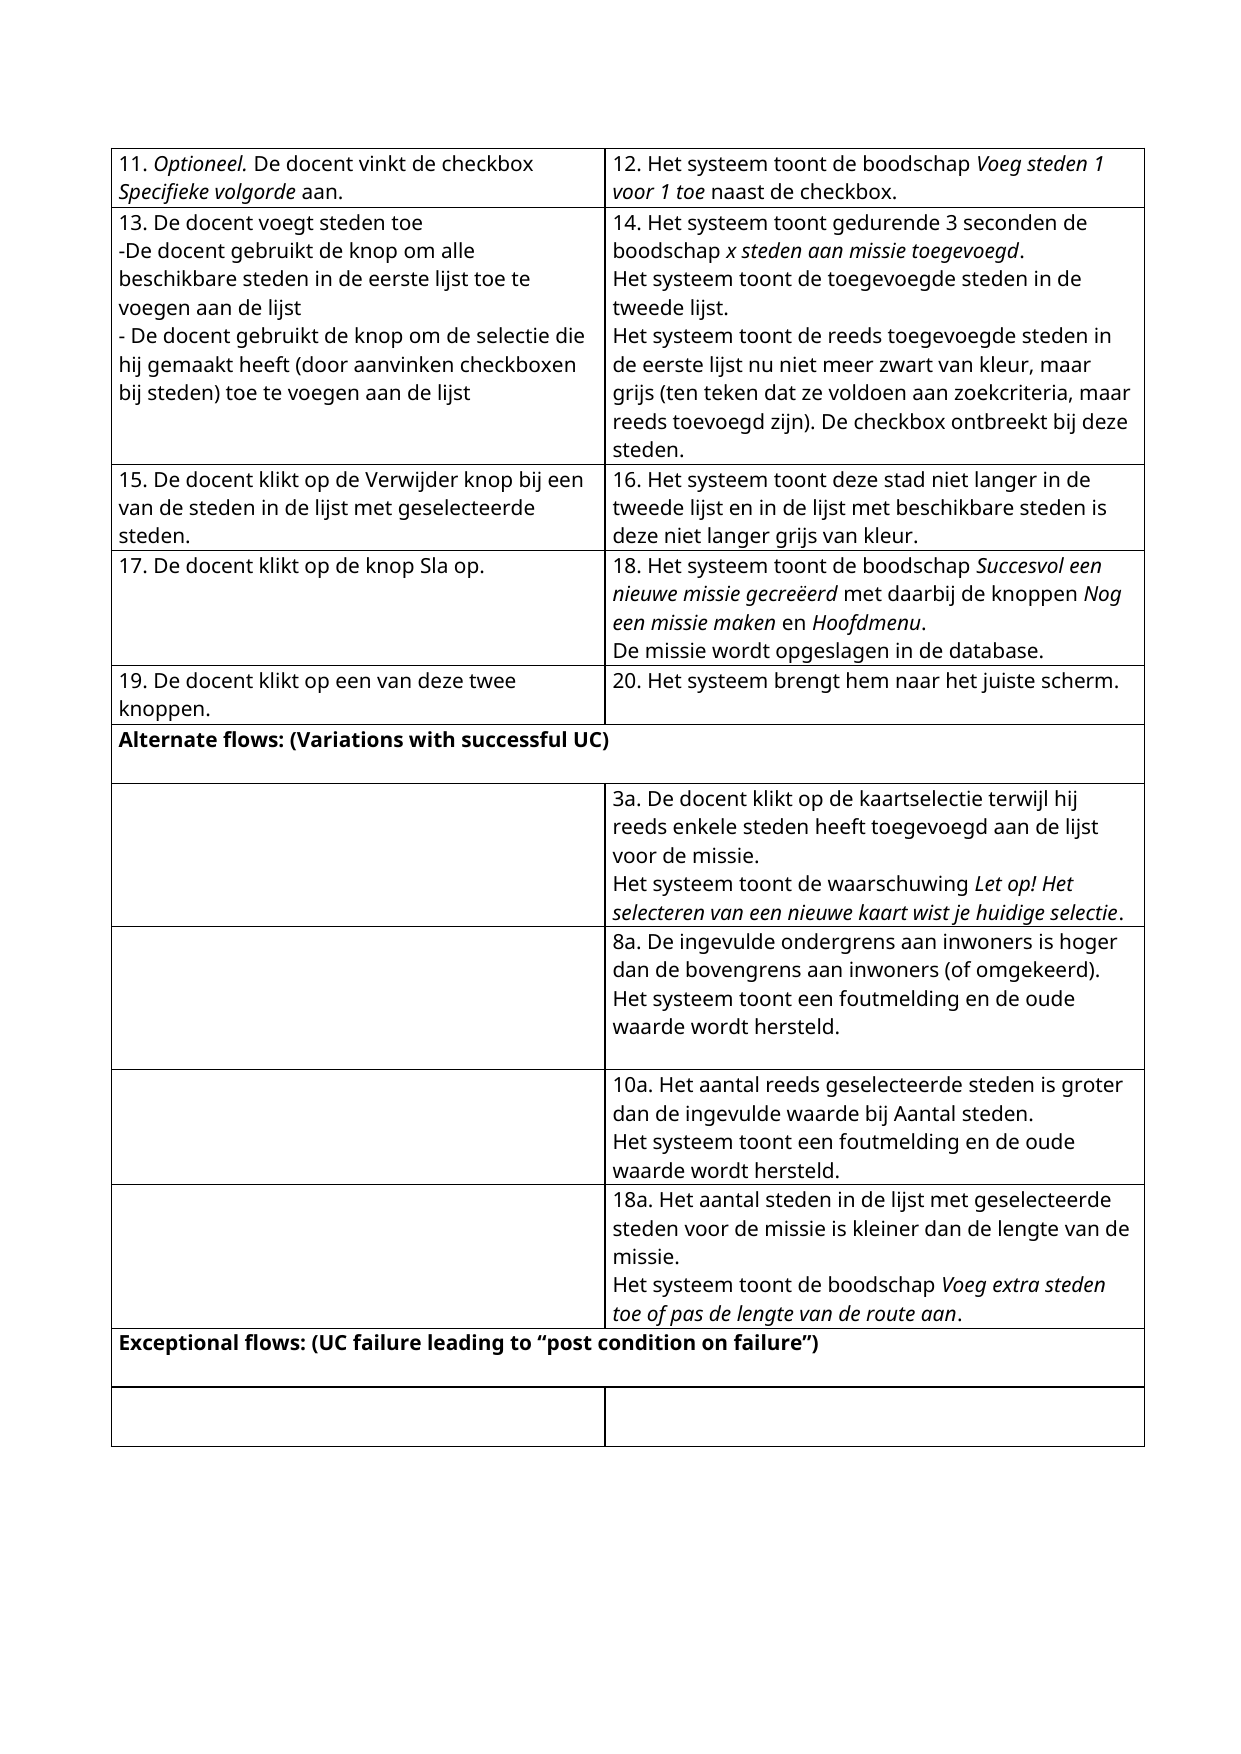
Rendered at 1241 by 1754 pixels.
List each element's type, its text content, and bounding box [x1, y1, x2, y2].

table_cell [112, 1070, 604, 1184]
table_cell 16. Het systeem toont deze stad niet langer in de tweede lijst en in de lijst met beschikbare steden is deze niet langer grijs van kleur. [606, 465, 1144, 550]
table_cell 3a. De docent klikt op de kaartselectie terwijl hij reeds enkele steden heeft toegevoegd aan de lijst voor de missie. Het systeem toont de waarschuwing Let op! Het selecteren van een nieuwe kaart wist je huidige selectie. [606, 784, 1144, 926]
table_cell 20. Het systeem brengt hem naar het juiste scherm. [606, 666, 1144, 724]
table_cell 17. De docent klikt op de knop Sla op. [112, 551, 604, 665]
table_cell 8a. De ingevulde ondergrens aan inwoners is hoger dan de bovengrens aan inwoners (of omgekeerd). Het systeem toont een foutmelding en de oude waarde wordt hersteld. [606, 927, 1144, 1069]
table_cell 18. Het systeem toont de boodschap Succesvol een nieuwe missie gecreëerd met daarbij de knoppen Nog een missie maken en Hoofdmenu. De missie wordt opgeslagen in de database. [606, 551, 1144, 665]
table_cell [112, 784, 604, 926]
table_cell 13. De docent voegt steden toe -De docent gebruikt de knop om alle beschikbare steden in de eerste lijst toe te voegen aan de lijst - De docent gebruikt de knop om de selectie die hij gemaakt heeft (door aanvinken checkboxen bij steden) toe te voegen aan de lijst [112, 208, 604, 464]
table_cell 10a. Het aantal reeds geselecteerde steden is groter dan de ingevulde waarde bij Aantal steden. Het systeem toont een foutmelding en de oude waarde wordt hersteld. [606, 1070, 1144, 1184]
table_cell 18a. Het aantal steden in de lijst met geselecteerde steden voor de missie is kleiner dan de lengte van de missie. Het systeem toont de boodschap Voeg extra steden toe of pas de lengte van de route aan. [606, 1185, 1144, 1327]
table_cell Exceptional flows: (UC failure leading to “post condition on failure”) [112, 1329, 1144, 1386]
table_cell 19. De docent klikt op een van deze twee knoppen. [112, 666, 604, 724]
table_cell 15. De docent klikt op de Verwijder knop bij een van de steden in de lijst met geselecteerde steden. [112, 465, 604, 550]
table_cell Alternate flows: (Variations with successful UC) [112, 725, 1144, 783]
table_cell [112, 927, 604, 1069]
table_cell 12. Het systeem toont de boodschap Voeg steden 1 voor 1 toe naast de checkbox. [606, 149, 1144, 207]
table_cell [112, 1388, 604, 1446]
table_cell [112, 1185, 604, 1327]
table_cell 14. Het systeem toont gedurende 3 seconden de boodschap x steden aan missie toegevoegd. Het systeem toont de toegevoegde steden in de tweede lijst. Het systeem toont de reeds toegevoegde steden in de eerste lijst nu niet meer zwart van kleur, maar grijs (ten teken dat ze voldoen aan zoekcriteria, maar reeds toevoegd zijn). De checkbox ontbreekt bij deze steden. [606, 208, 1144, 464]
table_cell [606, 1388, 1144, 1446]
table_cell 11. Optioneel. De docent vinkt de checkbox Specifieke volgorde aan. [112, 149, 604, 207]
